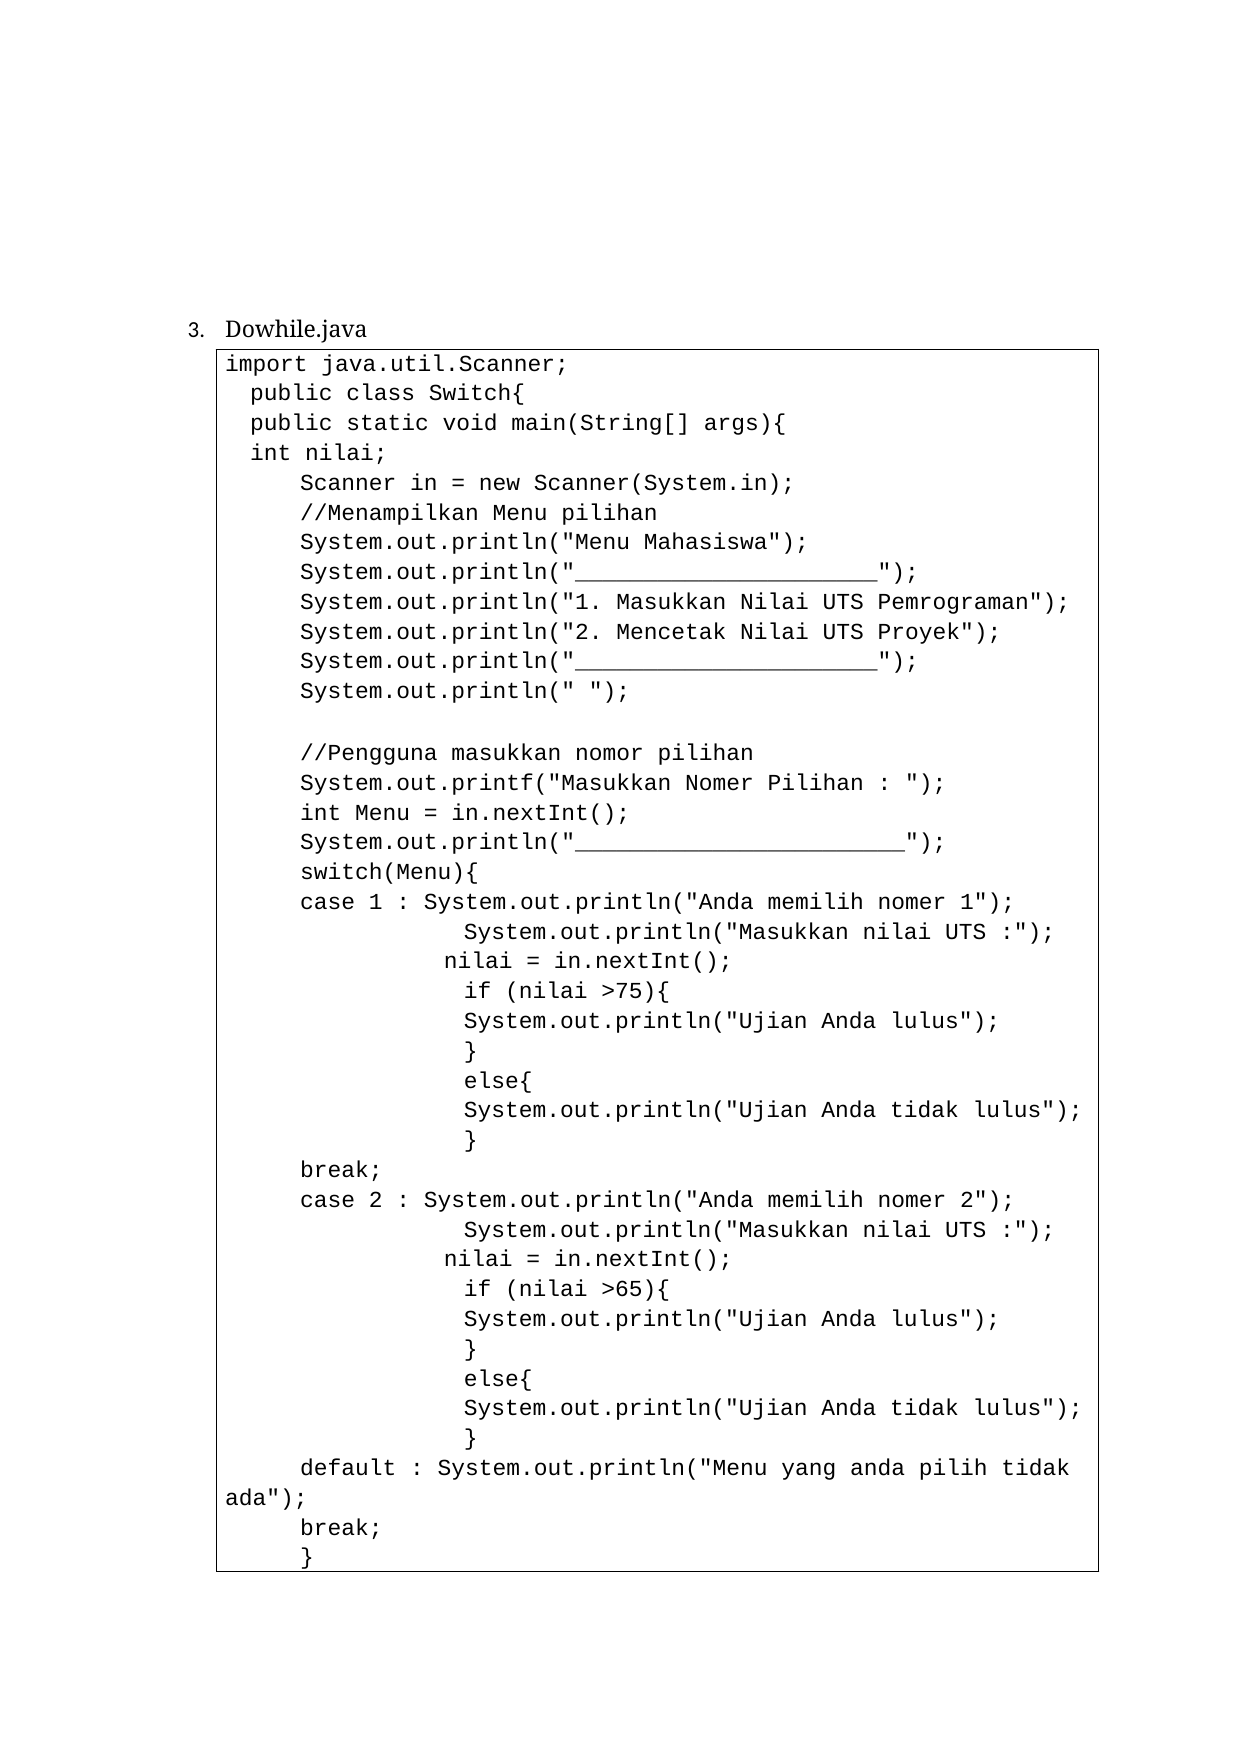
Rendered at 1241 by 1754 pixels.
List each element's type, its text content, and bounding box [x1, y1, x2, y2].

list case 2 : System.out.println("Anda memilih nomer 2"); [217, 1185, 1098, 1214]
list } [217, 1036, 1098, 1065]
list System.out.println(" "); [217, 676, 1098, 706]
list System.out.println("________________________"); [217, 827, 1098, 857]
list System.out.println("1. Masukkan Nilai UTS Pemrograman"); [217, 587, 1098, 616]
list System.out.println("Ujian Anda lulus"); [217, 1006, 1098, 1035]
list if (nilai >75){ [217, 976, 1098, 1006]
list System.out.println("Ujian Anda tidak lulus"); [217, 1096, 1098, 1125]
list System.out.println("2. Mencetak Nilai UTS Proyek"); [217, 617, 1098, 646]
list } [217, 1542, 1098, 1571]
list } [217, 1423, 1098, 1452]
list default : System.out.println("Menu yang anda pilih tidak ada"); [217, 1453, 1098, 1512]
list System.out.printf("Masukkan Nomer Pilihan : "); [217, 768, 1098, 797]
list System.out.println("Masukkan nilai UTS :"); [217, 1215, 1098, 1244]
list public static void main(String[] args){ [217, 408, 1098, 437]
list Dowhile.java [187, 313, 1090, 344]
list int Menu = in.nextInt(); [217, 798, 1098, 827]
list if (nilai >65){ [217, 1274, 1098, 1303]
list } [217, 1125, 1098, 1154]
list else{ [217, 1066, 1098, 1095]
list else{ [217, 1364, 1098, 1393]
list System.out.println("______________________"); [217, 647, 1098, 676]
list System.out.println("Menu Mahasiswa"); [217, 527, 1098, 557]
list break; [217, 1513, 1098, 1542]
list nilai = in.nextInt(); [217, 947, 1098, 976]
list System.out.println("Ujian Anda lulus"); [217, 1304, 1098, 1333]
list import java.util.Scanner; [217, 350, 1098, 378]
list } [217, 1334, 1098, 1363]
list nilai = in.nextInt(); [217, 1244, 1098, 1274]
list System.out.println("Ujian Anda tidak lulus"); [217, 1393, 1098, 1423]
list System.out.println("______________________"); [217, 557, 1098, 586]
list //Menampilkan Menu pilihan [217, 498, 1098, 527]
list break; [217, 1155, 1098, 1184]
list //Pengguna masukkan nomor pilihan [217, 738, 1098, 767]
list public class Switch{ [217, 378, 1098, 408]
list switch(Menu){ [217, 857, 1098, 886]
list case 1 : System.out.println("Anda memilih nomer 1"); [217, 887, 1098, 916]
list int nilai; [217, 438, 1098, 467]
list System.out.println("Masukkan nilai UTS :"); [217, 917, 1098, 946]
list Scanner in = new Scanner(System.in); [217, 468, 1098, 497]
